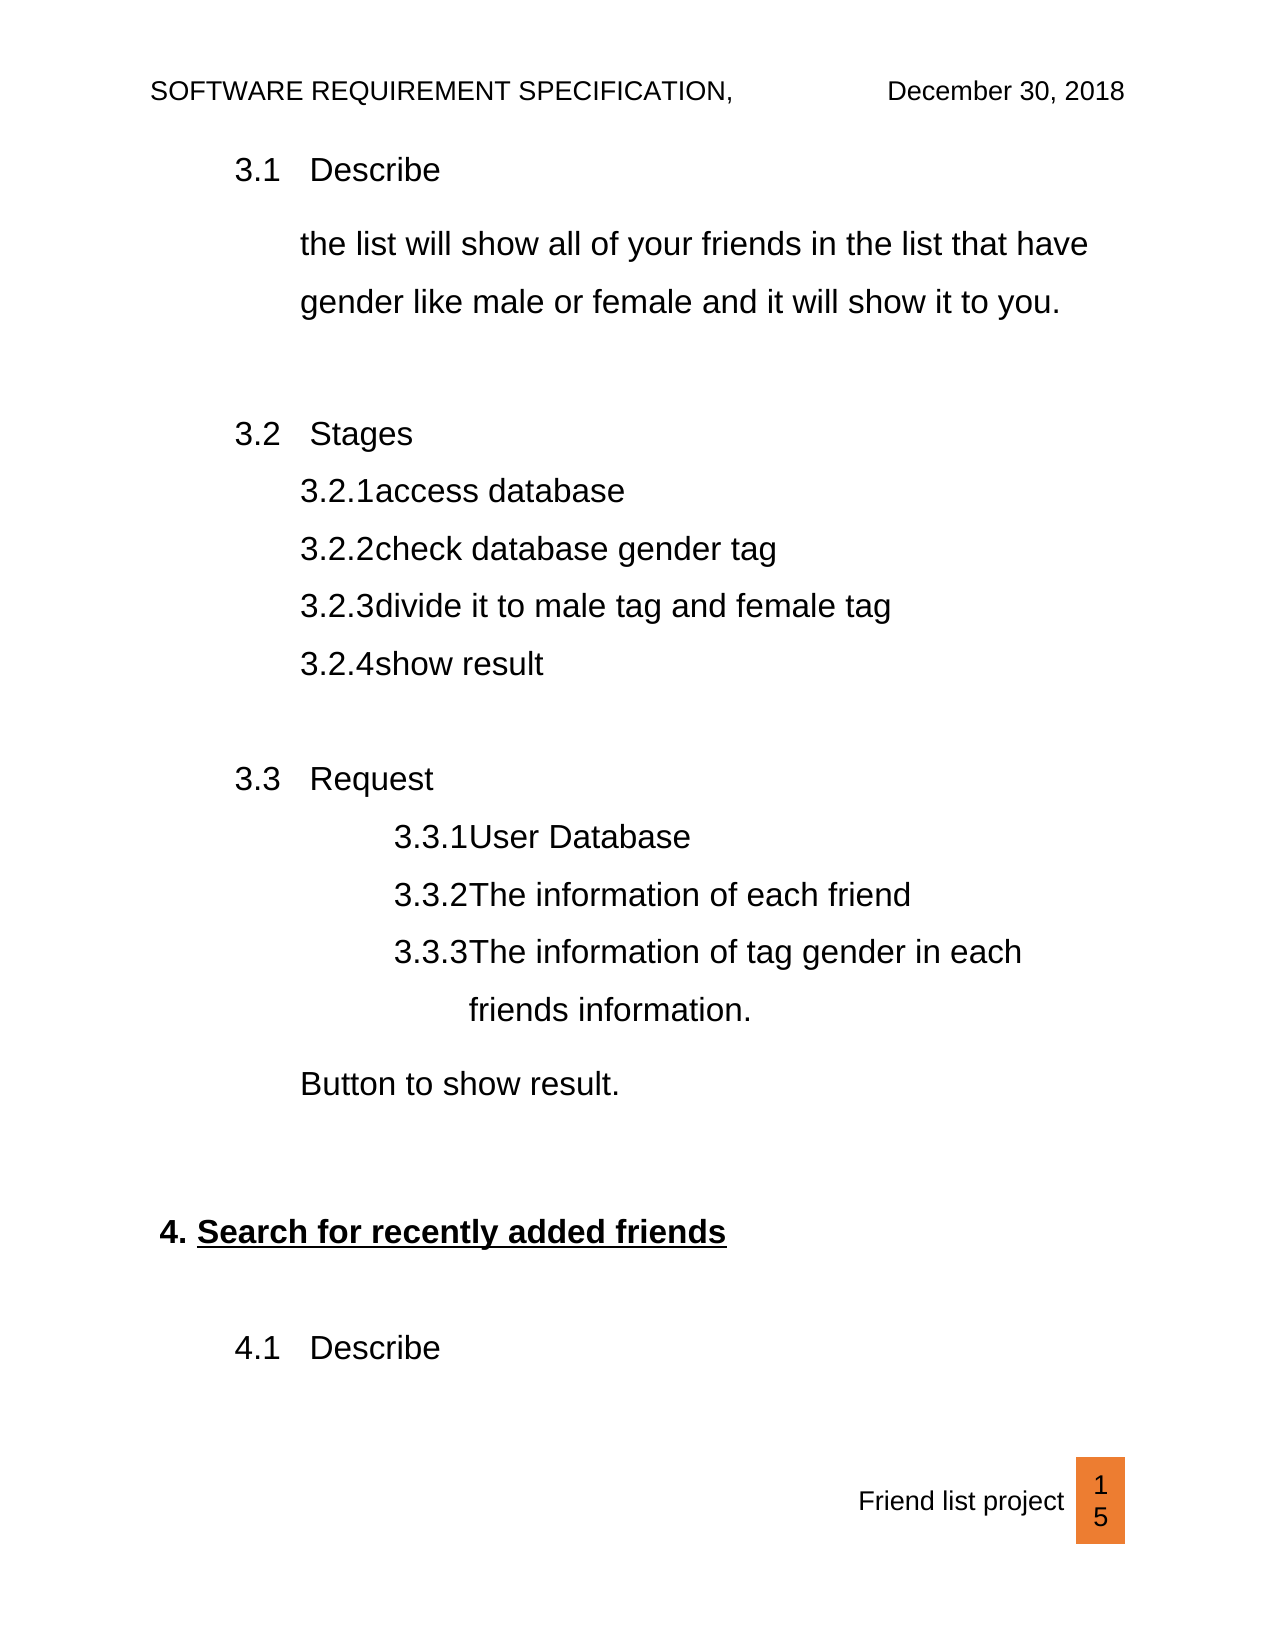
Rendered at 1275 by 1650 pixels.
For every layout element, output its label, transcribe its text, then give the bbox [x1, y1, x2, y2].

list Describe [234, 150, 1125, 188]
text Button to show result. [300, 1064, 1125, 1102]
list access database [300, 471, 1125, 510]
list check database gender tag [300, 529, 1125, 567]
list divide it to male tag and female tag [300, 587, 1125, 625]
list Request [234, 759, 1125, 798]
list Stages [234, 414, 1125, 452]
list Search for recently added friends [159, 1213, 1125, 1251]
list The information of each friend [394, 874, 1125, 913]
list The information of tag gender in each friends information. [394, 932, 1125, 1028]
list show result [300, 644, 1125, 683]
list Describe [234, 1328, 1125, 1366]
list User Database [394, 817, 1125, 855]
text the list will show all of your friends in the list that have gender like male or female and it will show it to you. [300, 224, 1125, 320]
